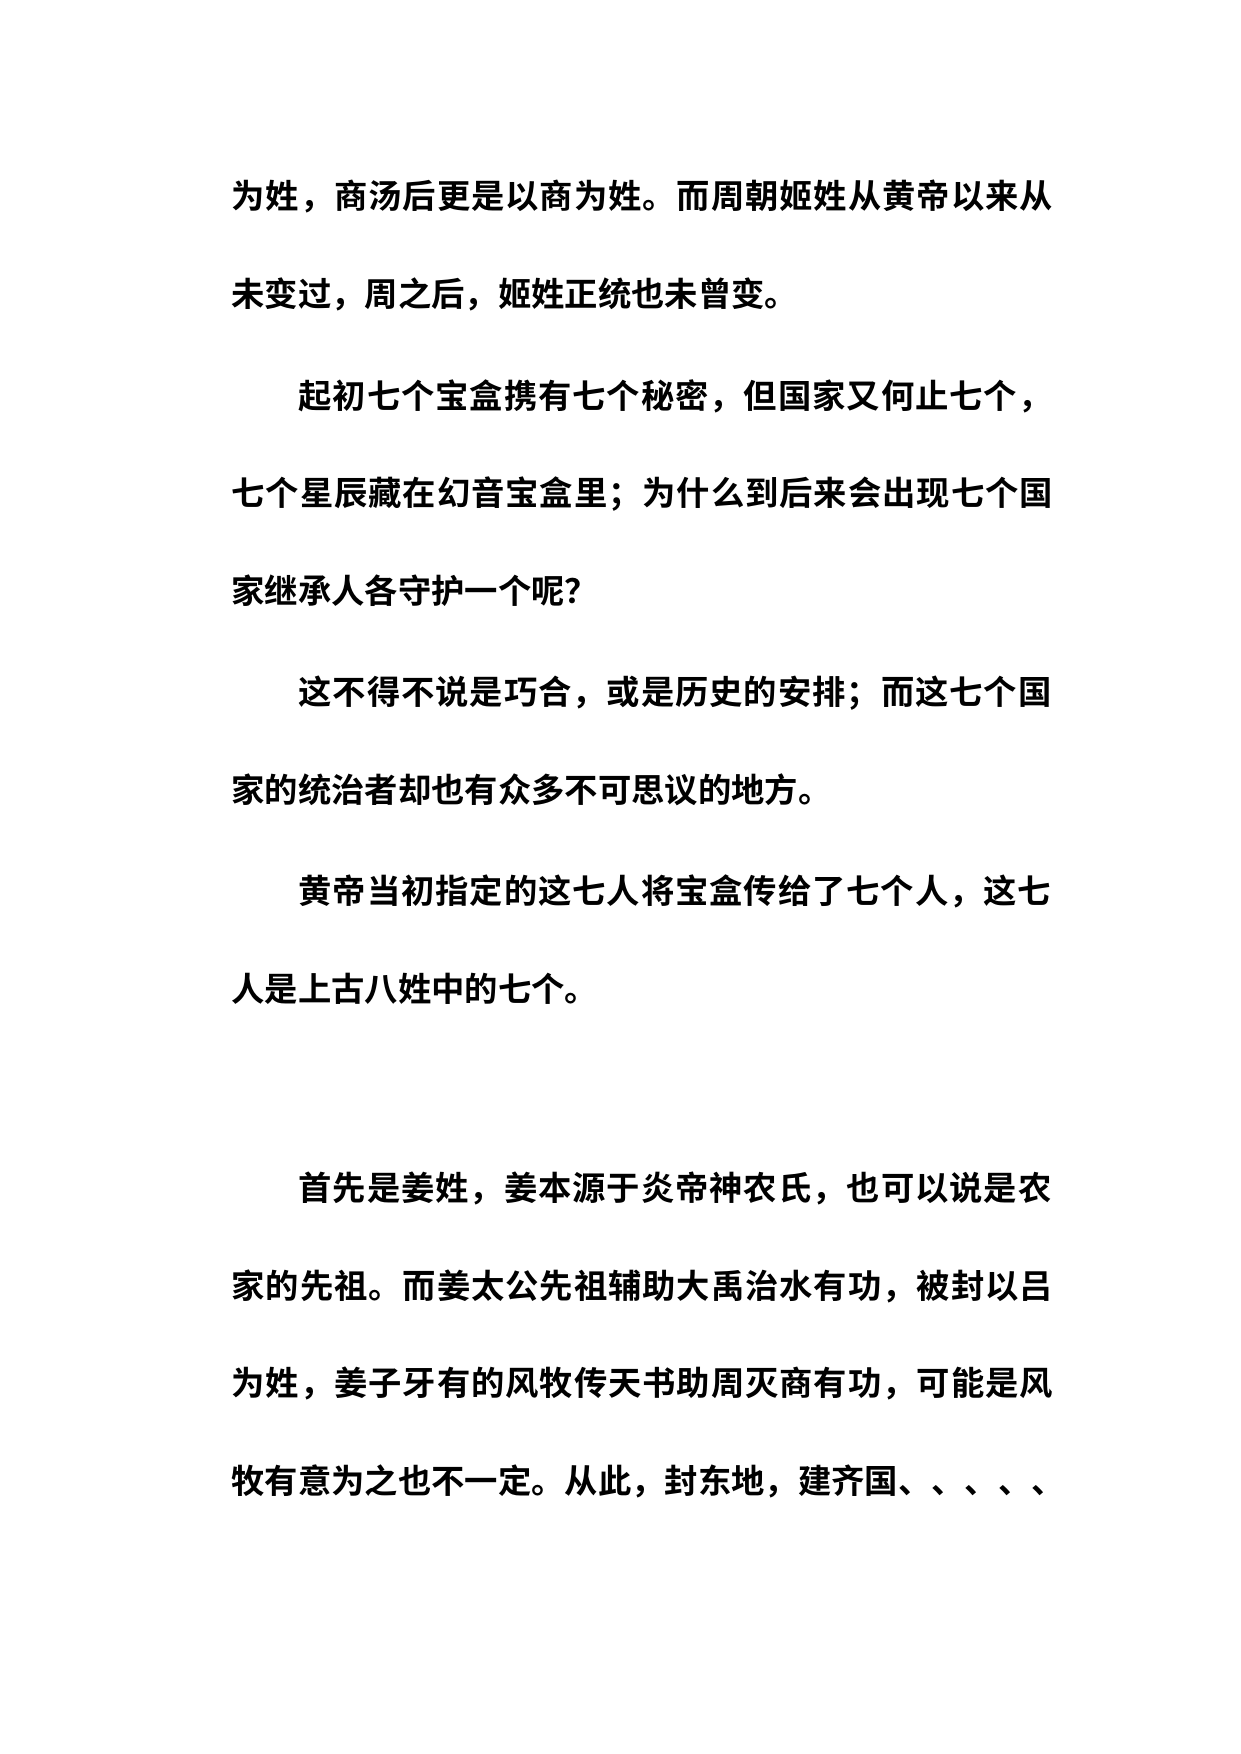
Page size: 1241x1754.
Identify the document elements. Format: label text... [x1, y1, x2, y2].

text 首先是姜姓，姜本源于炎帝神农氏，也可以说是农家的先祖。而姜太公先祖辅助大禹治水有功，被封以吕为姓，姜子牙有的风牧传天书助周灭商有功，可能是风牧有意为之也不一定。从此，封东地，建齐国、、、、、 [231, 1153, 1053, 1511]
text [231, 162, 1053, 324]
text 起初七个宝盒携有七个秘密，但国家又何止七个，七个星辰藏在幻音宝盒里；为什么到后来会出现七个国家继承人各守护一个呢？ [231, 361, 1053, 621]
text 这不得不说是巧合，或是历史的安排；而这七个国家的统治者却也有众多不可思议的地方。 [231, 658, 1053, 820]
text 黄帝当初指定的这七人将宝盒传给了七个人，这七人是上古八姓中的七个。 [231, 857, 1053, 1019]
